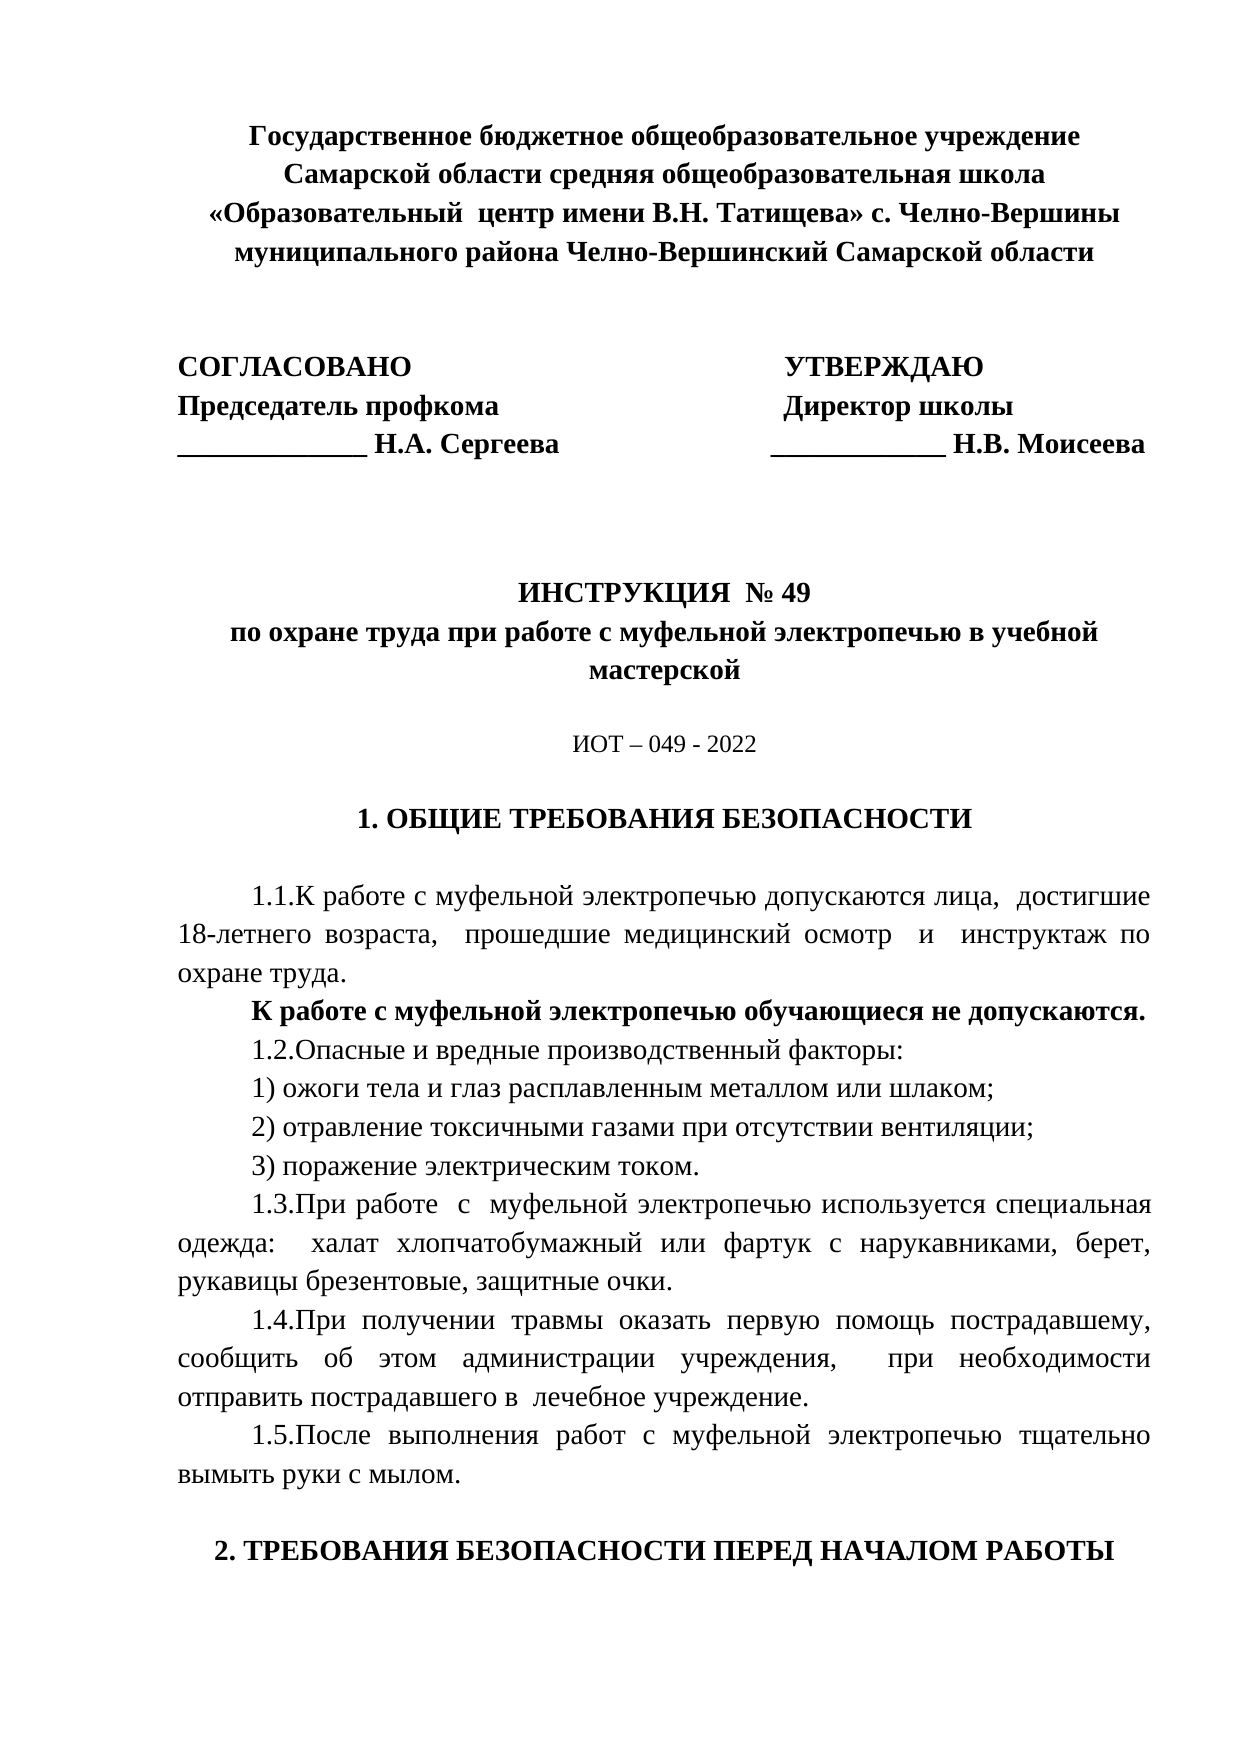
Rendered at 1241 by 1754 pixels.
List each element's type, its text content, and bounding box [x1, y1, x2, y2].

text _____________ Н.А. Сергеева ____________ Н.В. Моисеева [177, 426, 1152, 460]
text ИНСТРУКЦИЯ № 49 [177, 575, 1152, 609]
text 2. ТРЕБОВАНИЯ БЕЗОПАСНОСТИ ПЕРЕД НАЧАЛОМ РАБОТЫ [177, 1533, 1152, 1567]
text Самарской области средняя общеобразовательная школа [177, 157, 1152, 190]
text Председатель профкома Директор школы [177, 388, 1152, 421]
text 1.3.При работе с муфельной электропечью используется специальная одежда: халат хлопчатобумажный или фартук с нарукавниками, берет, рукавицы брезентовые, защитные очки. [177, 1186, 1152, 1297]
text 1.5.После выполнения работ с муфельной электропечью тщательно вымыть руки с мылом. [177, 1417, 1152, 1489]
text 1.2.Опасные и вредные производственный факторы: [177, 1032, 1152, 1066]
text ИОТ – 049 - 2022 [177, 729, 1152, 758]
text СОГЛАСОВАНО УТВЕРЖДАЮ [177, 349, 1152, 383]
text К работе с муфельной электропечью обучающиеся не допускаются. [177, 993, 1152, 1027]
text 3) поражение электрическим током. [177, 1148, 1152, 1181]
text 2) отравление токсичными газами при отсутствии вентиляции; [177, 1109, 1152, 1143]
text по охране труда при работе с муфельной электропечью в учебной мастерской [177, 614, 1152, 686]
text 1. ОБЩИЕ ТРЕБОВАНИЯ БЕЗОПАСНОСТИ [177, 801, 1152, 834]
text муниципального района Челно-Вершинский Самарской области [177, 234, 1152, 267]
text 1) ожоги тела и глаз расплавленным металлом или шлаком; [177, 1071, 1152, 1104]
text «Образовательный центр имени В.Н. Татищева» с. Челно-Вершины [177, 195, 1152, 229]
text 1.1.К работе с муфельной электропечью допускаются лица, достигшие 18-летнего возраста, прошедшие медицинский осмотр и инструктаж по охране труда. [177, 878, 1152, 988]
text Государственное бюджетное общеобразовательное учреждение [177, 118, 1152, 152]
text 1.4.При получении травмы оказать первую помощь пострадавшему, сообщить об этом администрации учреждения, при необходимости отправить пострадавшего в лечебное учреждение. [177, 1302, 1152, 1412]
